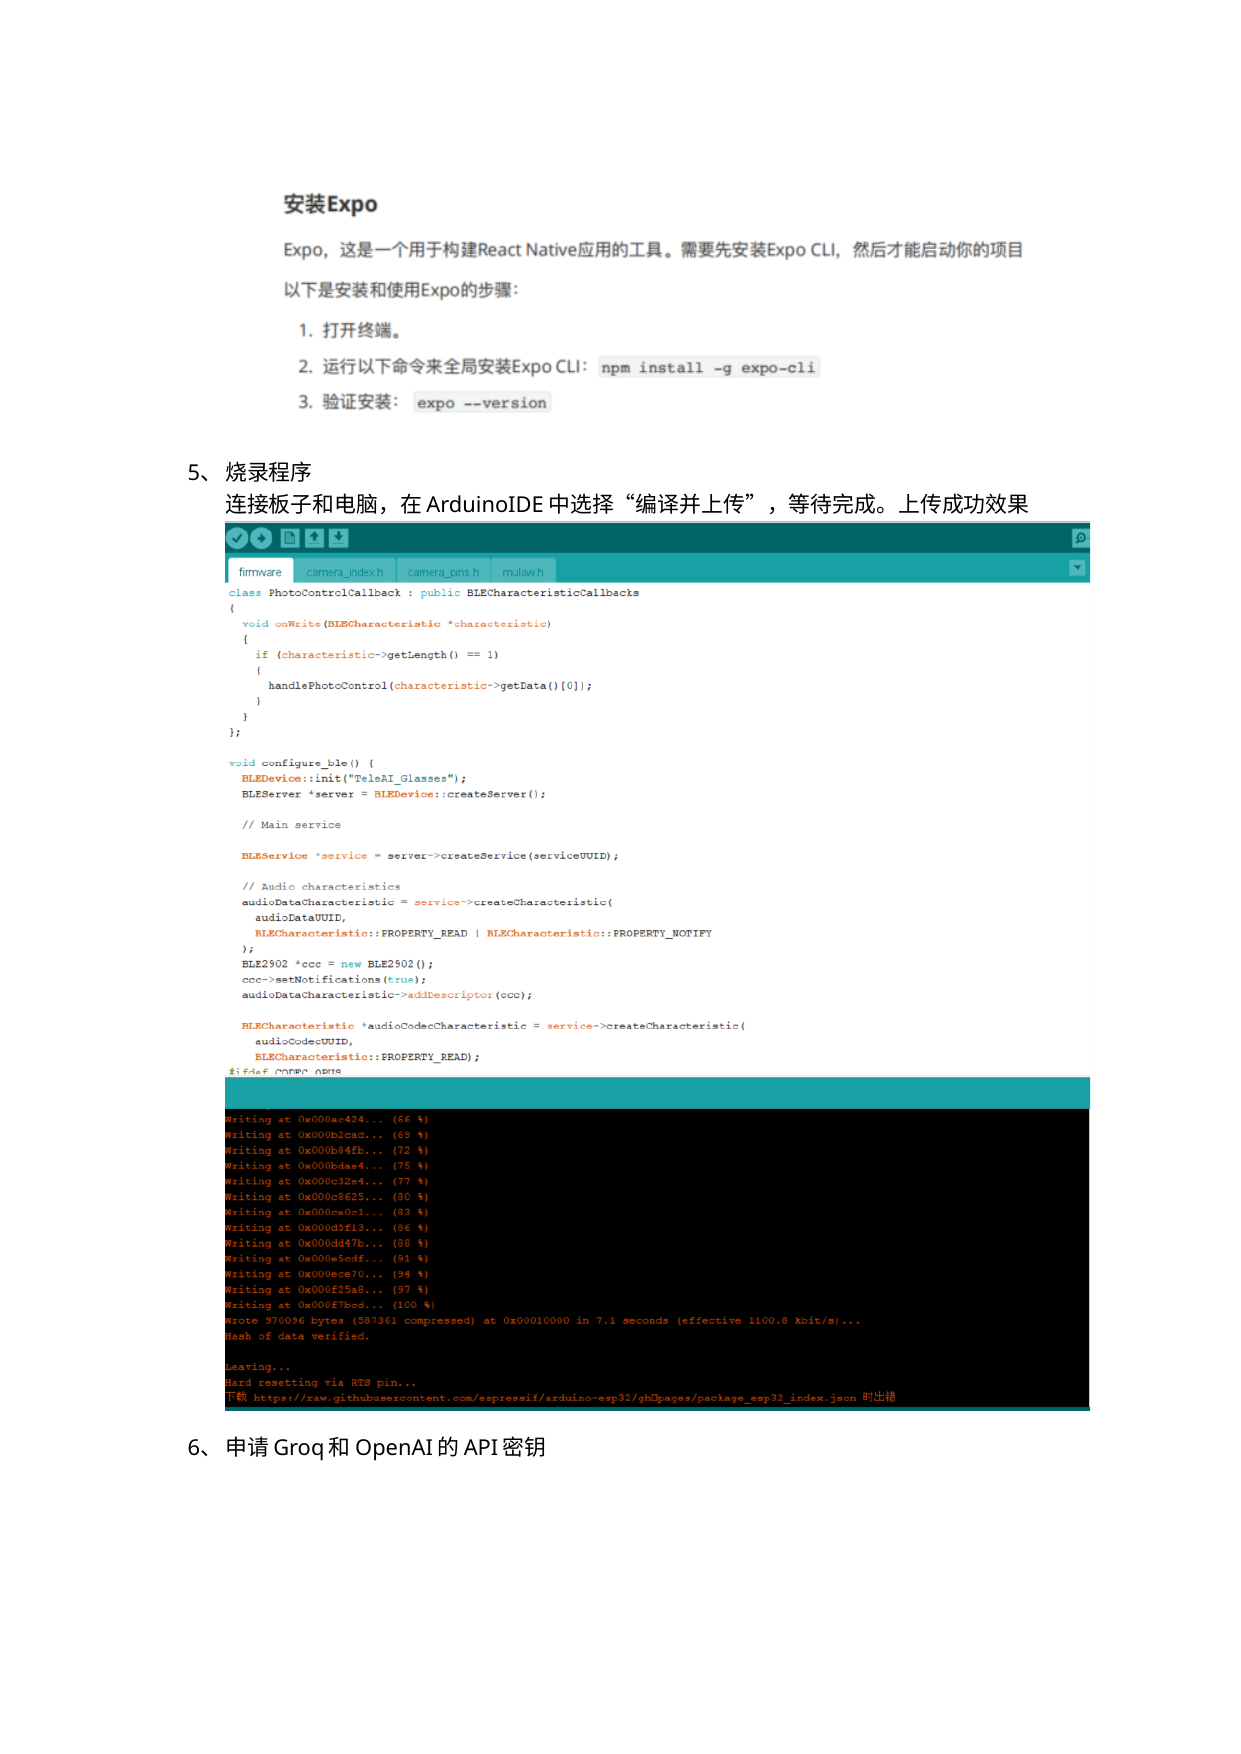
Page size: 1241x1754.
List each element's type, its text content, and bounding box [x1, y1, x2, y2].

list 烧录程序 [187, 454, 1053, 487]
picture [225, 162, 1059, 444]
list 连接板子和电脑，在ArduinoIDE中选择“编译并上传”，等待完成。上传成功效果 [225, 487, 1053, 519]
list 申请Groq和OpenAI的API密钥 [187, 1429, 1053, 1462]
picture [225, 519, 1091, 1411]
